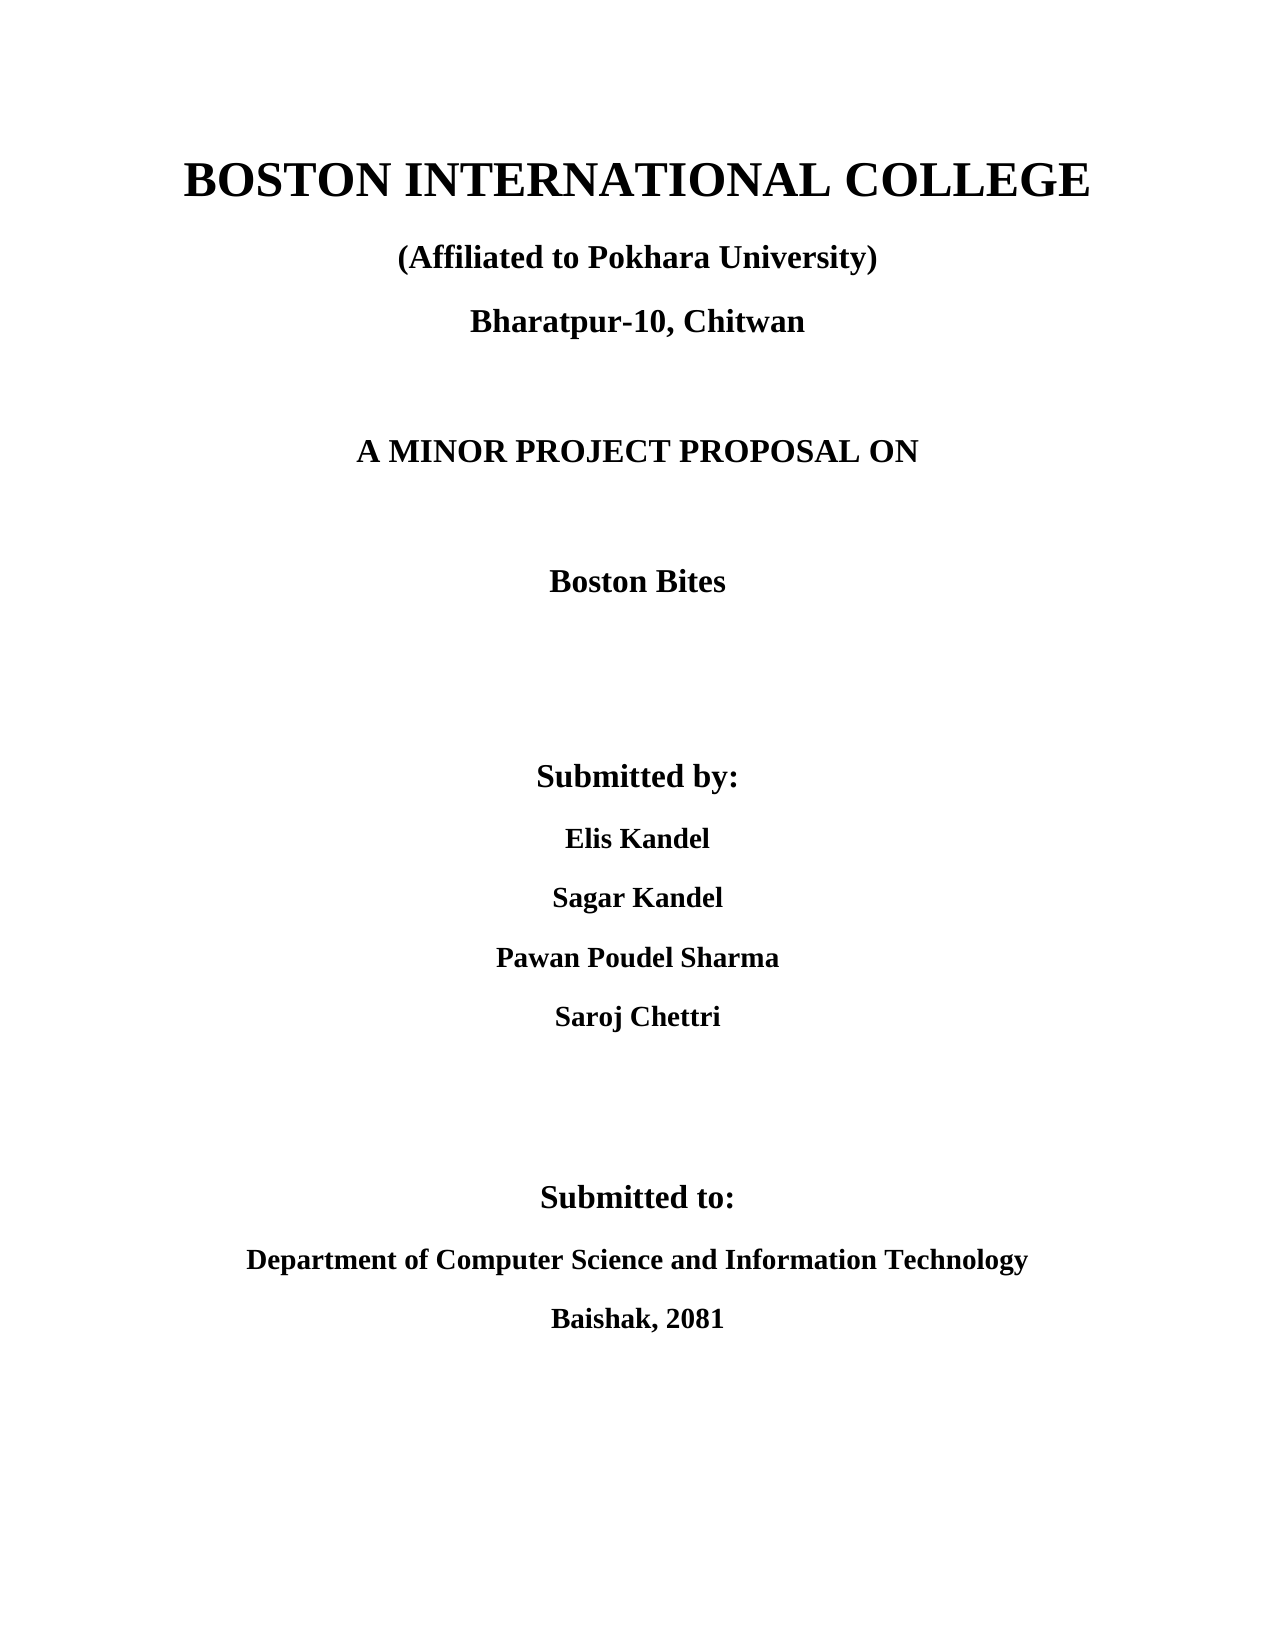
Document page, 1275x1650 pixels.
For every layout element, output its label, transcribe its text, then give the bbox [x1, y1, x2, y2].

text Baishak, 2081 [150, 1301, 1125, 1335]
text Submitted by: [150, 756, 1125, 794]
text Boston Bites [150, 561, 1125, 600]
text A MINOR PROJECT PROPOSAL ON [150, 432, 1125, 470]
text Bharatpur-10, Chitwan [150, 302, 1125, 340]
text Elis Kandel [150, 821, 1125, 854]
text Submitted to: [150, 1177, 1125, 1216]
text BOSTON INTERNATIONAL COLLEGE [150, 150, 1125, 207]
text Pawan Poudel Sharma [150, 940, 1125, 973]
text (Affiliated to Pokhara University) [150, 237, 1125, 275]
text Department of Computer Science and Information Technology [150, 1242, 1125, 1276]
text Sagar Kandel [150, 880, 1125, 914]
text Saroj Chettri [150, 999, 1125, 1033]
